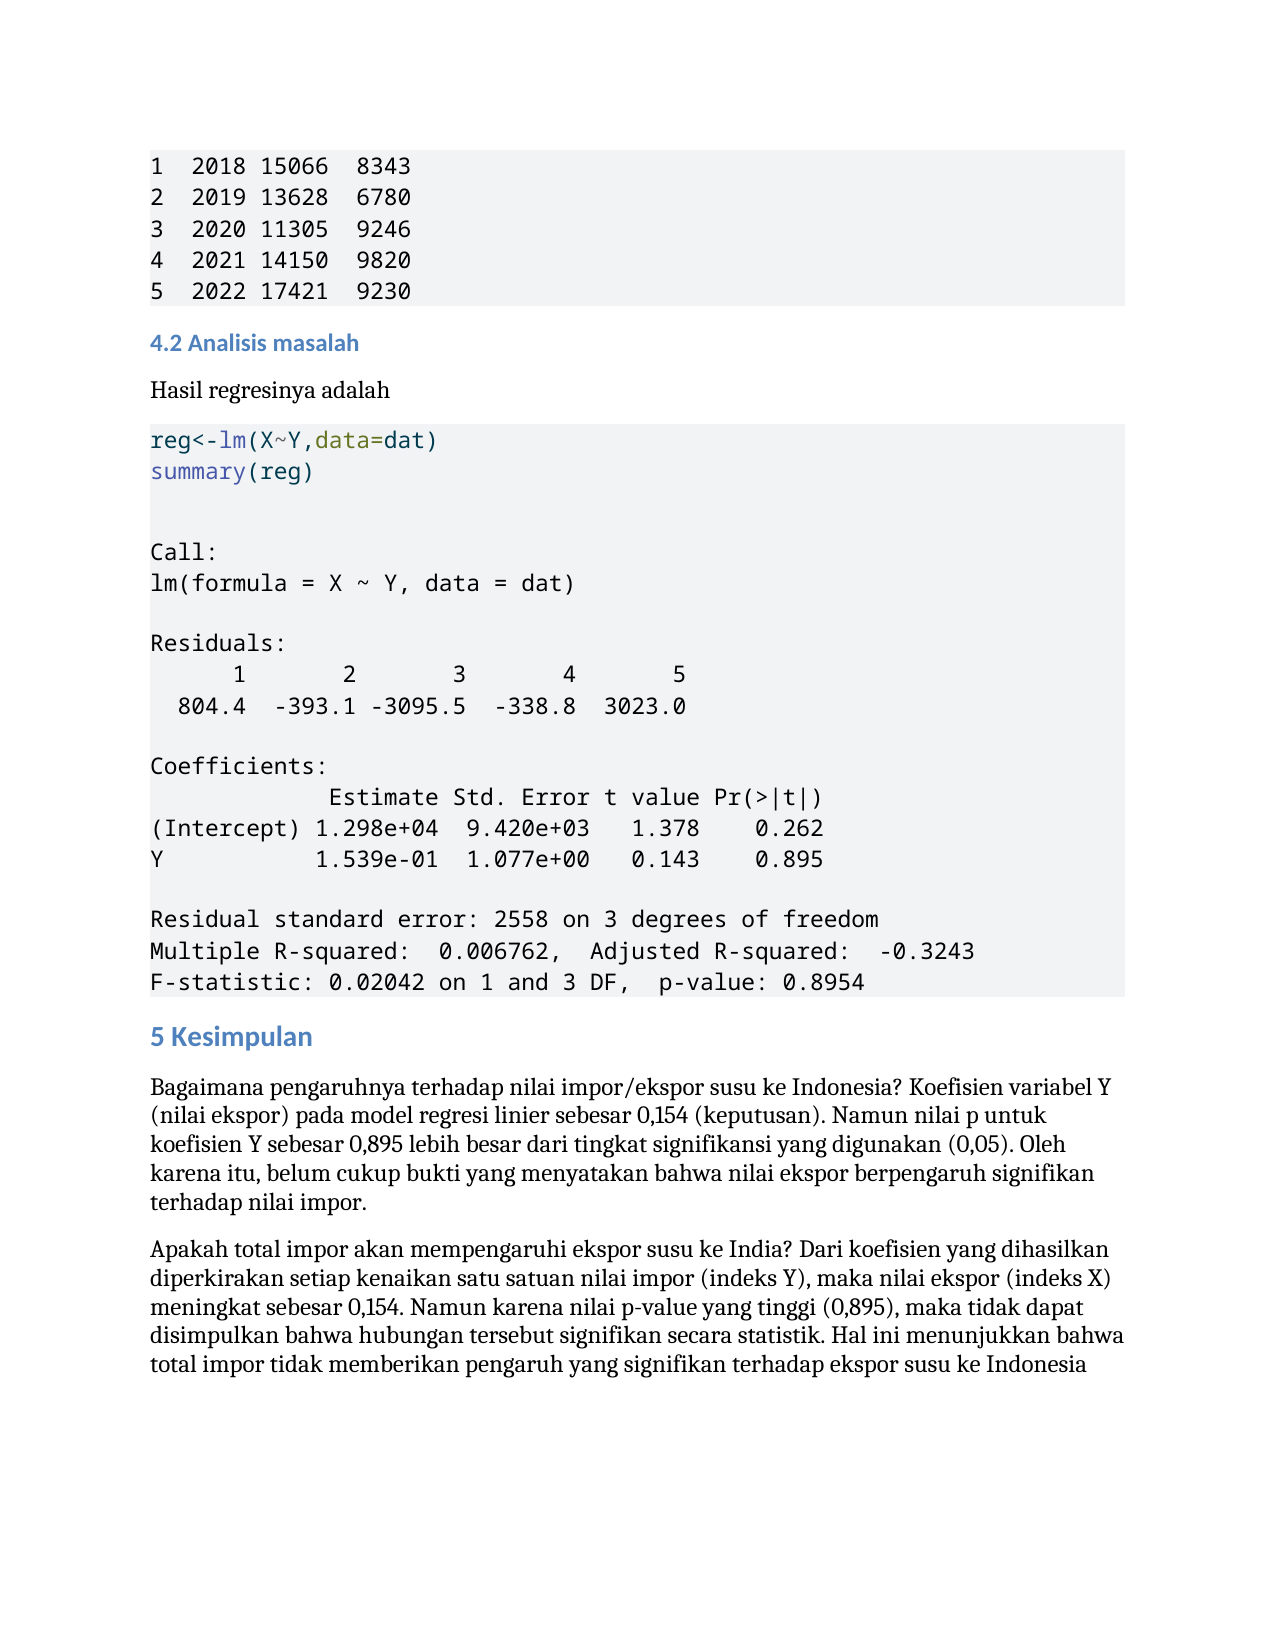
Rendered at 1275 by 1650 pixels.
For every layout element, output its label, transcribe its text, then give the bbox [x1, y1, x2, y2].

text Apakah total impor akan mempengaruhi ekspor susu ke India? Dari koefisien yang dihasilkan diperkirakan setiap kenaikan satu satuan nilai impor (indeks Y), maka nilai ekspor (indeks X) meningkat sebesar 0,154. Namun karena nilai p-value yang tinggi (0,895), maka tidak dapat disimpulkan bahwa hubungan tersebut signifikan secara statistik. Hal ini menunjukkan bahwa total impor tidak memberikan pengaruh yang signifikan terhadap ekspor susu ke Indonesia [150, 1235, 1125, 1379]
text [150, 150, 1125, 306]
text Hasil regresinya adalah [150, 376, 1125, 405]
subtitle 4.2 Analisis masalah [150, 327, 1125, 358]
subtitle 5 Kesimpulan [150, 1018, 1125, 1054]
text Bagaimana pengaruhnya terhadap nilai impor/ekspor susu ke Indonesia? Koefisien variabel Y (nilai ekspor) pada model regresi linier sebesar 0,154 (keputusan). Namun nilai p untuk koefisien Y sebesar 0,895 lebih besar dari tingkat signifikansi yang digunakan (0,05). Oleh karena itu, belum cukup bukti yang menyatakan bahwa nilai ekspor berpengaruh signifikan terhadap nilai impor. [150, 1072, 1125, 1216]
text Call: lm(formula = X ~ Y, data = dat) Residuals: 1 2 3 4 5 804.4 -393.1 -3095.5 -338.8 3023.0 Coefficients: Estimate Std. Error t value Pr(>|t|) (Intercept) 1.298e+04 9.420e+03 1.378 0.262 Y 1.539e-01 1.077e+00 0.143 0.895 Residual standard error: 2558 on 3 degrees of freedom Multiple R-squared: 0.006762, Adjusted R-squared: -0.3243 F-statistic: 0.02042 on 1 and 3 DF, p-value: 0.8954 [150, 507, 1125, 997]
text reg<-lm(X~Y,data=dat) summary(reg) [315, 424, 1125, 486]
